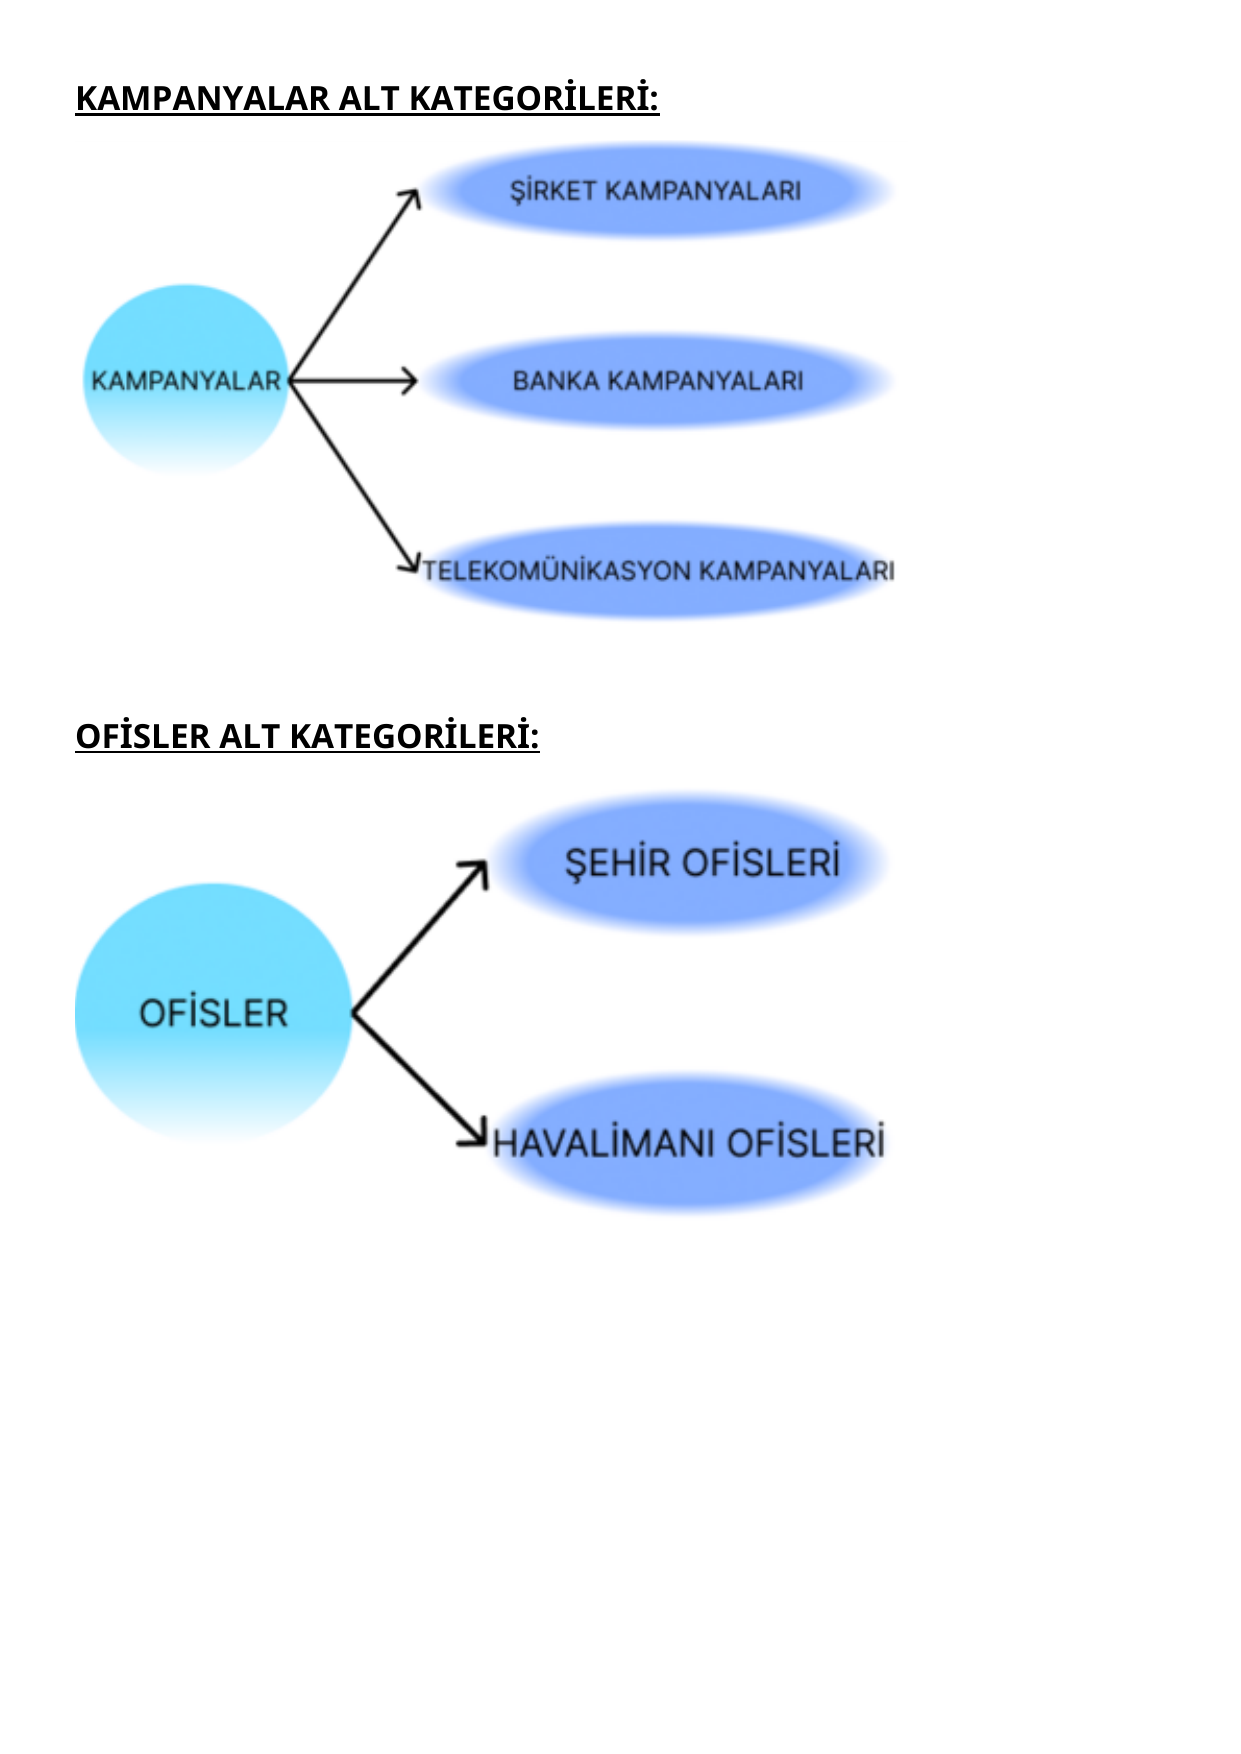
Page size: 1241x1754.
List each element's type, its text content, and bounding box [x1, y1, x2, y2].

picture [75, 140, 909, 628]
text KAMPANYALAR ALT KATEGORİLERİ: [75, 75, 1165, 120]
picture [75, 778, 909, 1235]
text OFİSLER ALT KATEGORİLERİ: [75, 712, 1165, 758]
